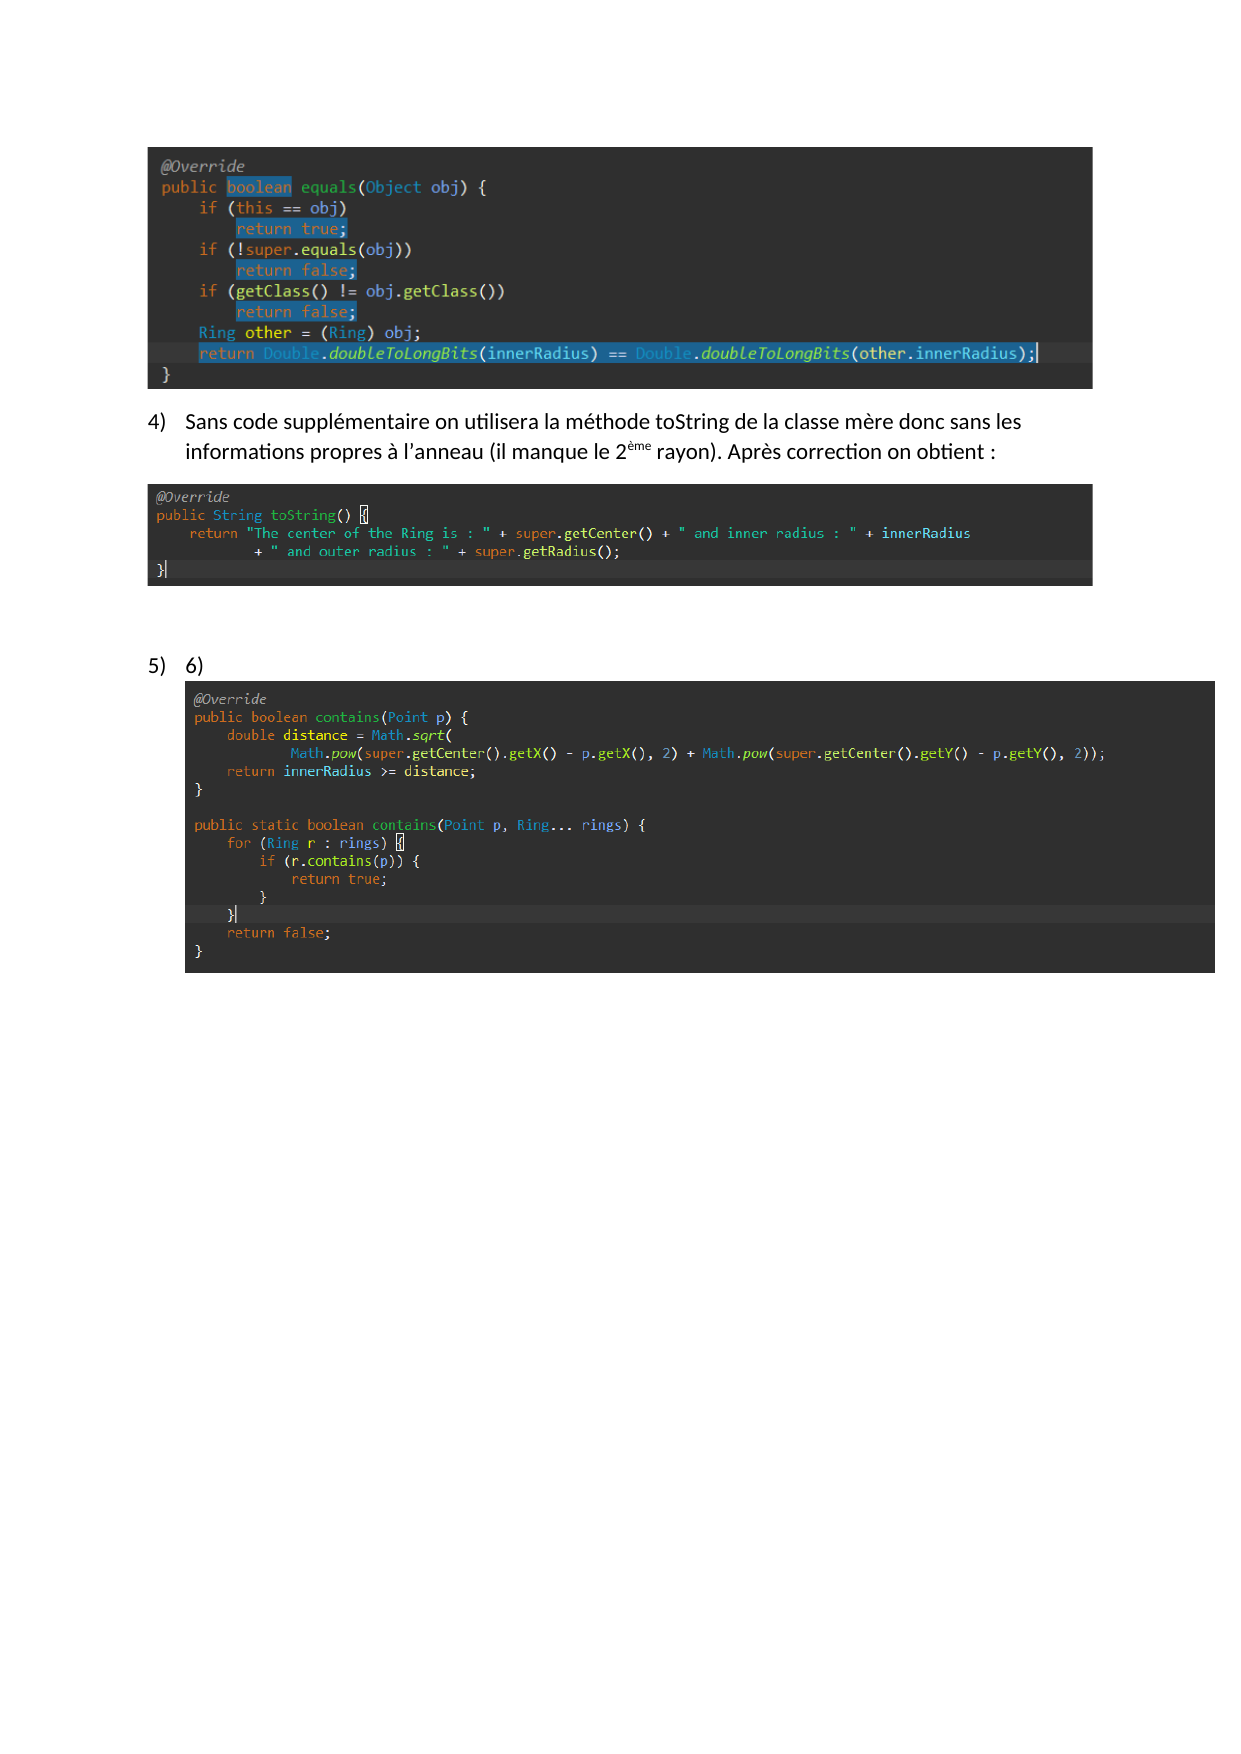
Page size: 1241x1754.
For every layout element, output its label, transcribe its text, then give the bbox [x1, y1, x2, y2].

picture [147, 147, 1093, 389]
list Sans code supplémentaire on utilisera la méthode toString de la classe mère donc sans les informations propres à l’anneau (il manque le 2ème rayon). Après correction on obtient : [148, 407, 1093, 465]
picture [147, 484, 1093, 586]
picture [185, 681, 1215, 973]
list 6) [148, 651, 1093, 679]
